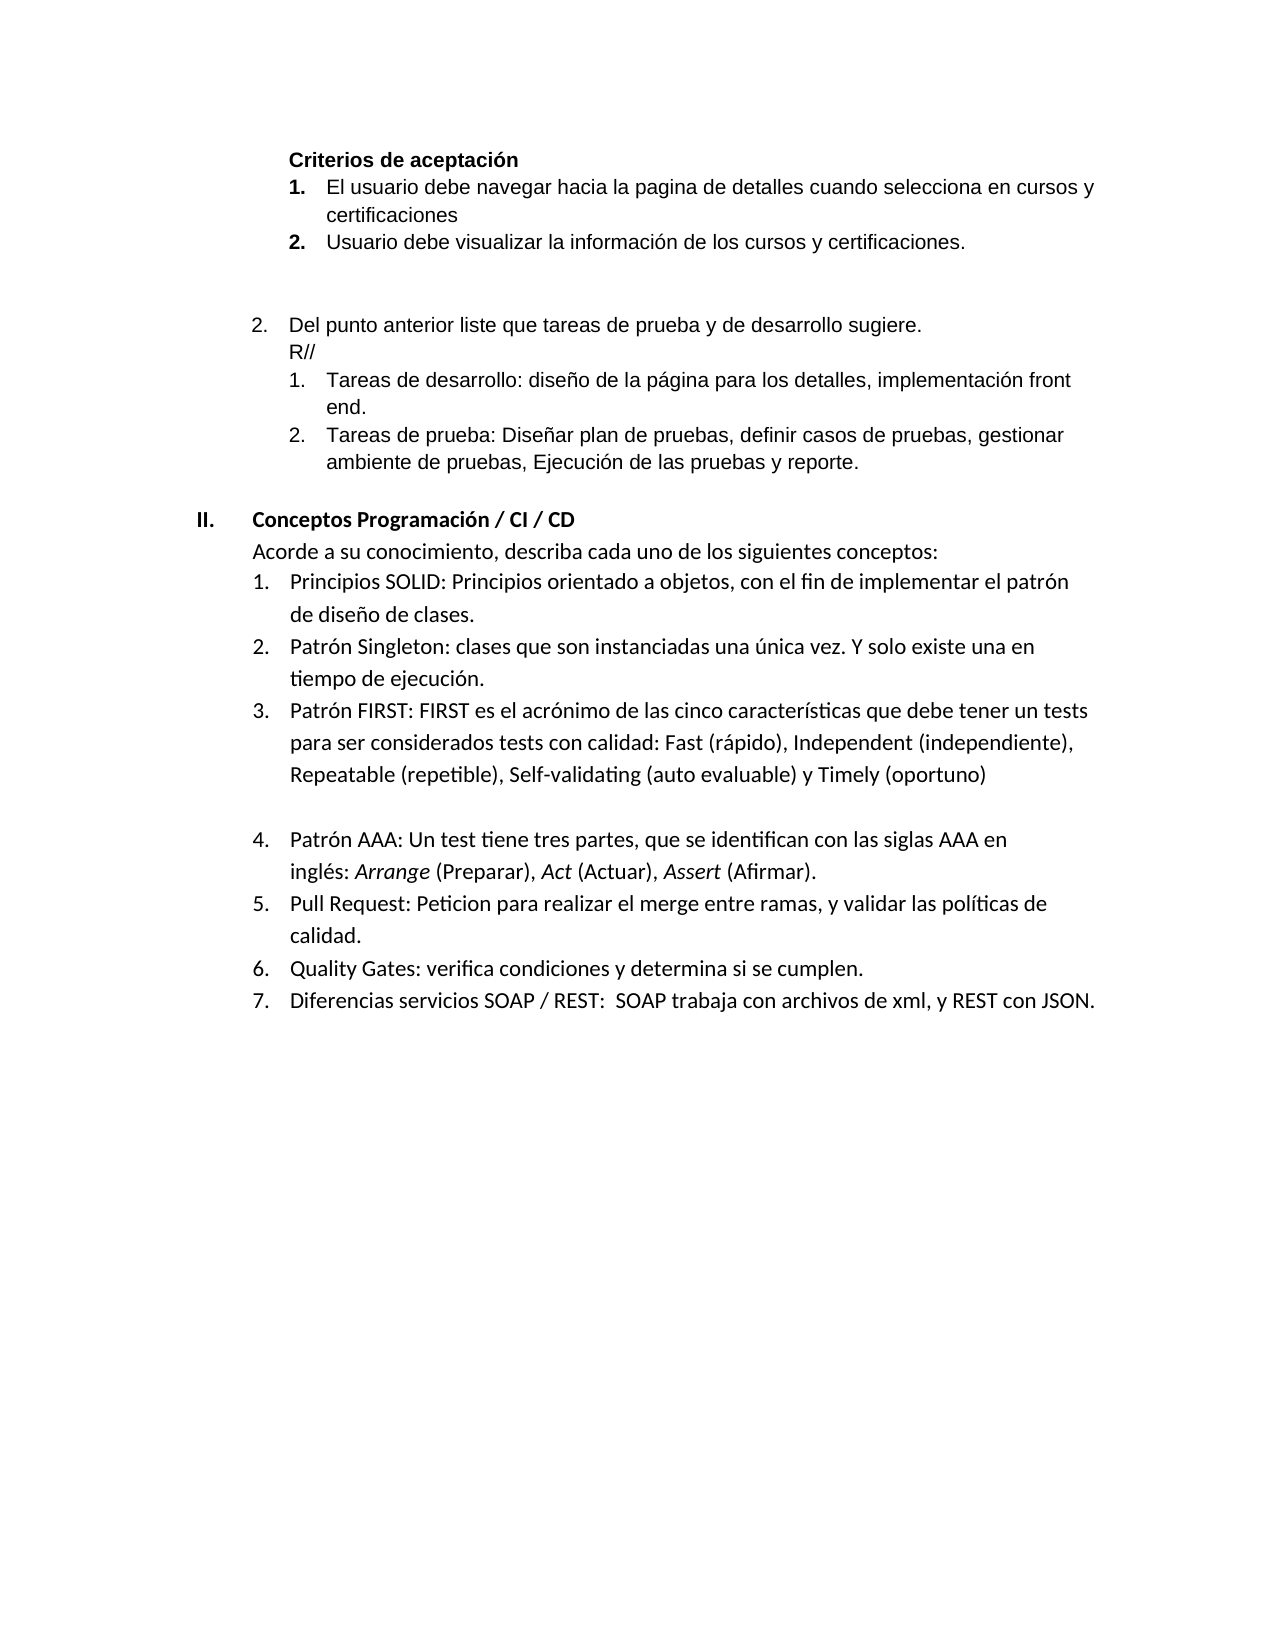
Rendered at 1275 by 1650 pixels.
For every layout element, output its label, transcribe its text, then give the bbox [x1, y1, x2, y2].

list Patrón FIRST: FIRST es el acrónimo de las cinco características que debe tener un tests para ser considerados tests con calidad: Fast (rápido), Independent (independiente), Repeatable (repetible), Self-validating (auto evaluable) y Timely (oportuno) [252, 696, 1098, 789]
list Tareas de prueba: Diseñar plan de pruebas, definir casos de pruebas, gestionar ambiente de pruebas, Ejecución de las pruebas y reporte. [288, 423, 1098, 474]
list Diferencias servicios SOAP / REST: SOAP trabaja con archivos de xml, y REST con JSON. [252, 986, 1098, 1014]
list Usuario debe visualizar la información de los cursos y certificaciones. [288, 230, 1098, 254]
list Patrón AAA: Un test tiene tres partes, que se identifican con las siglas AAA en inglés: Arrange (Preparar), Act (Actuar), Assert (Afirmar). [252, 825, 1098, 885]
list Criterios de aceptación [288, 148, 1098, 172]
list El usuario debe navegar hacia la pagina de detalles cuando selecciona en cursos y certificaciones [288, 175, 1098, 227]
list Principios SOLID: Principios orientado a objetos, con el fin de implementar el patrón de diseño de clases. [252, 567, 1098, 628]
list Quality Gates: verifica condiciones y determina si se cumplen. [252, 954, 1098, 982]
list Conceptos Programación / CI / CD [215, 505, 1098, 533]
list Patrón Singleton: clases que son instanciadas una única vez. Y solo existe una en tiempo de ejecución. [252, 632, 1098, 692]
list Del punto anterior liste que tareas de prueba y de desarrollo sugiere. [251, 313, 1098, 337]
list Tareas de desarrollo: diseño de la página para los detalles, implementación front end. [288, 368, 1098, 419]
list Pull Request: Peticion para realizar el merge entre ramas, y validar las políticas de calidad. [252, 889, 1098, 949]
list R// [288, 340, 1098, 364]
list Acorde a su conocimiento, describa cada uno de los siguientes conceptos: [252, 537, 1098, 565]
